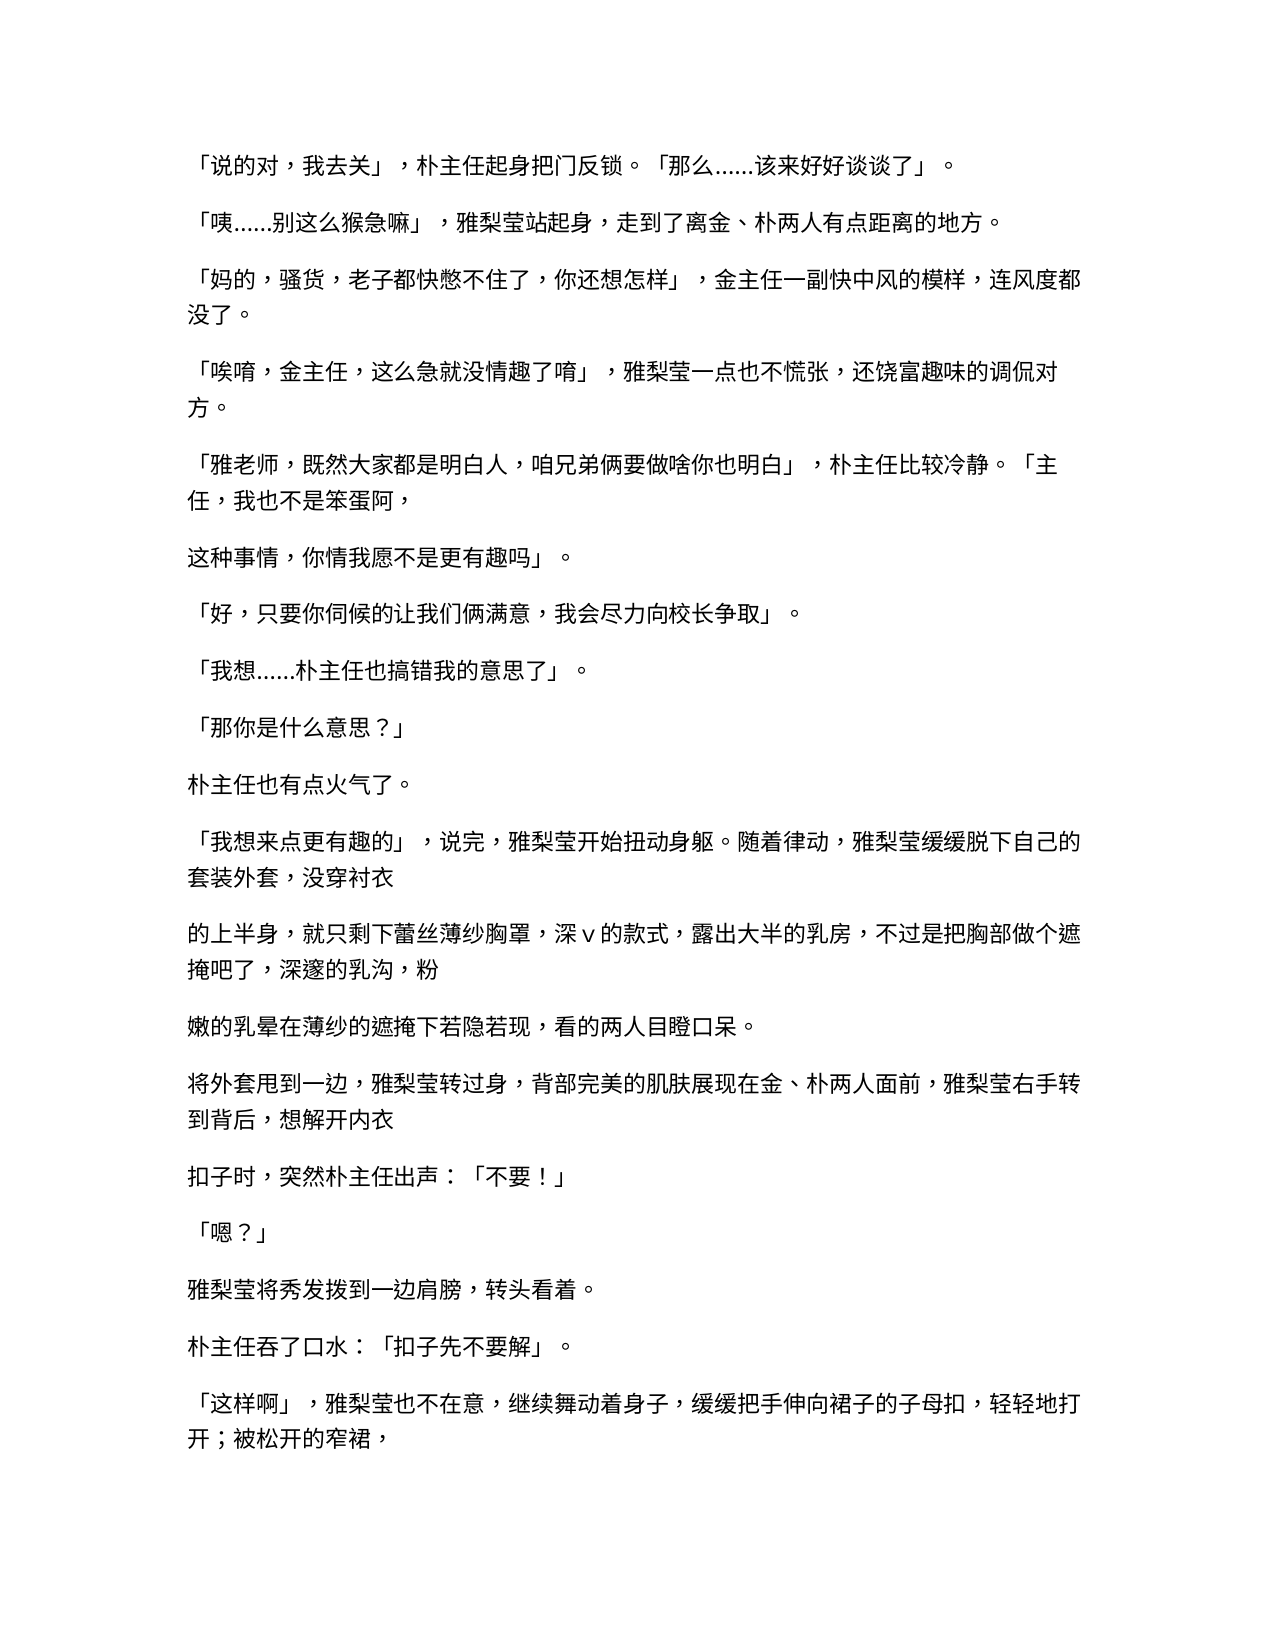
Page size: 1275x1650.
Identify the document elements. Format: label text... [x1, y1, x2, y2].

text 「咦……别这么猴急嘛」，雅梨莹站起身，走到了离金、朴两人有点距离的地方。 [187, 207, 1087, 238]
text 的上半身，就只剩下蕾丝薄纱胸罩，深ｖ的款式，露出大半的乳房，不过是把胸部做个遮掩吧了，深邃的乳沟，粉 [187, 918, 1087, 985]
text 「那你是什么意思？」 [187, 712, 1087, 743]
text 「嗯？」 [187, 1217, 1087, 1248]
text 「妈的，骚货，老子都快憋不住了，你还想怎样」，金主任一副快中风的模样，连风度都没了。 [187, 263, 1087, 331]
text 将外套甩到一边，雅梨莹转过身，背部完美的肌肤展现在金、朴两人面前，雅梨莹右手转到背后，想解开内衣 [187, 1068, 1087, 1135]
text 扣子时，突然朴主任出声：「不要！」 [187, 1160, 1087, 1192]
text 朴主任也有点火气了。 [187, 769, 1087, 800]
text 朴主任吞了口水：「扣子先不要解」。 [187, 1331, 1087, 1362]
text 「好，只要你伺候的让我们俩满意，我会尽力向校长争取」。 [187, 598, 1087, 630]
text 「雅老师，既然大家都是明白人，咱兄弟俩要做啥你也明白」，朴主任比较冷静。「主任，我也不是笨蛋阿， [187, 449, 1087, 516]
text 「说的对，我去关」，朴主任起身把门反锁。「那么……该来好好谈谈了」。 [187, 150, 1087, 181]
text 「我想……朴主任也搞错我的意思了」。 [187, 655, 1087, 686]
text 嫩的乳晕在薄纱的遮掩下若隐若现，看的两人目瞪口呆。 [187, 1011, 1087, 1042]
text 雅梨莹将秀发拨到一边肩膀，转头看着。 [187, 1274, 1087, 1305]
text 「唉唷，金主任，这么急就没情趣了唷」，雅梨莹一点也不慌张，还饶富趣味的调侃对方。 [187, 356, 1087, 423]
text 「这样啊」，雅梨莹也不在意，继续舞动着身子，缓缓把手伸向裙子的子母扣，轻轻地打开；被松开的窄裙， [187, 1387, 1087, 1455]
text 这种事情，你情我愿不是更有趣吗」。 [187, 542, 1087, 573]
text 「我想来点更有趣的」，说完，雅梨莹开始扭动身躯。随着律动，雅梨莹缓缓脱下自己的套装外套，没穿衬衣 [187, 826, 1087, 893]
